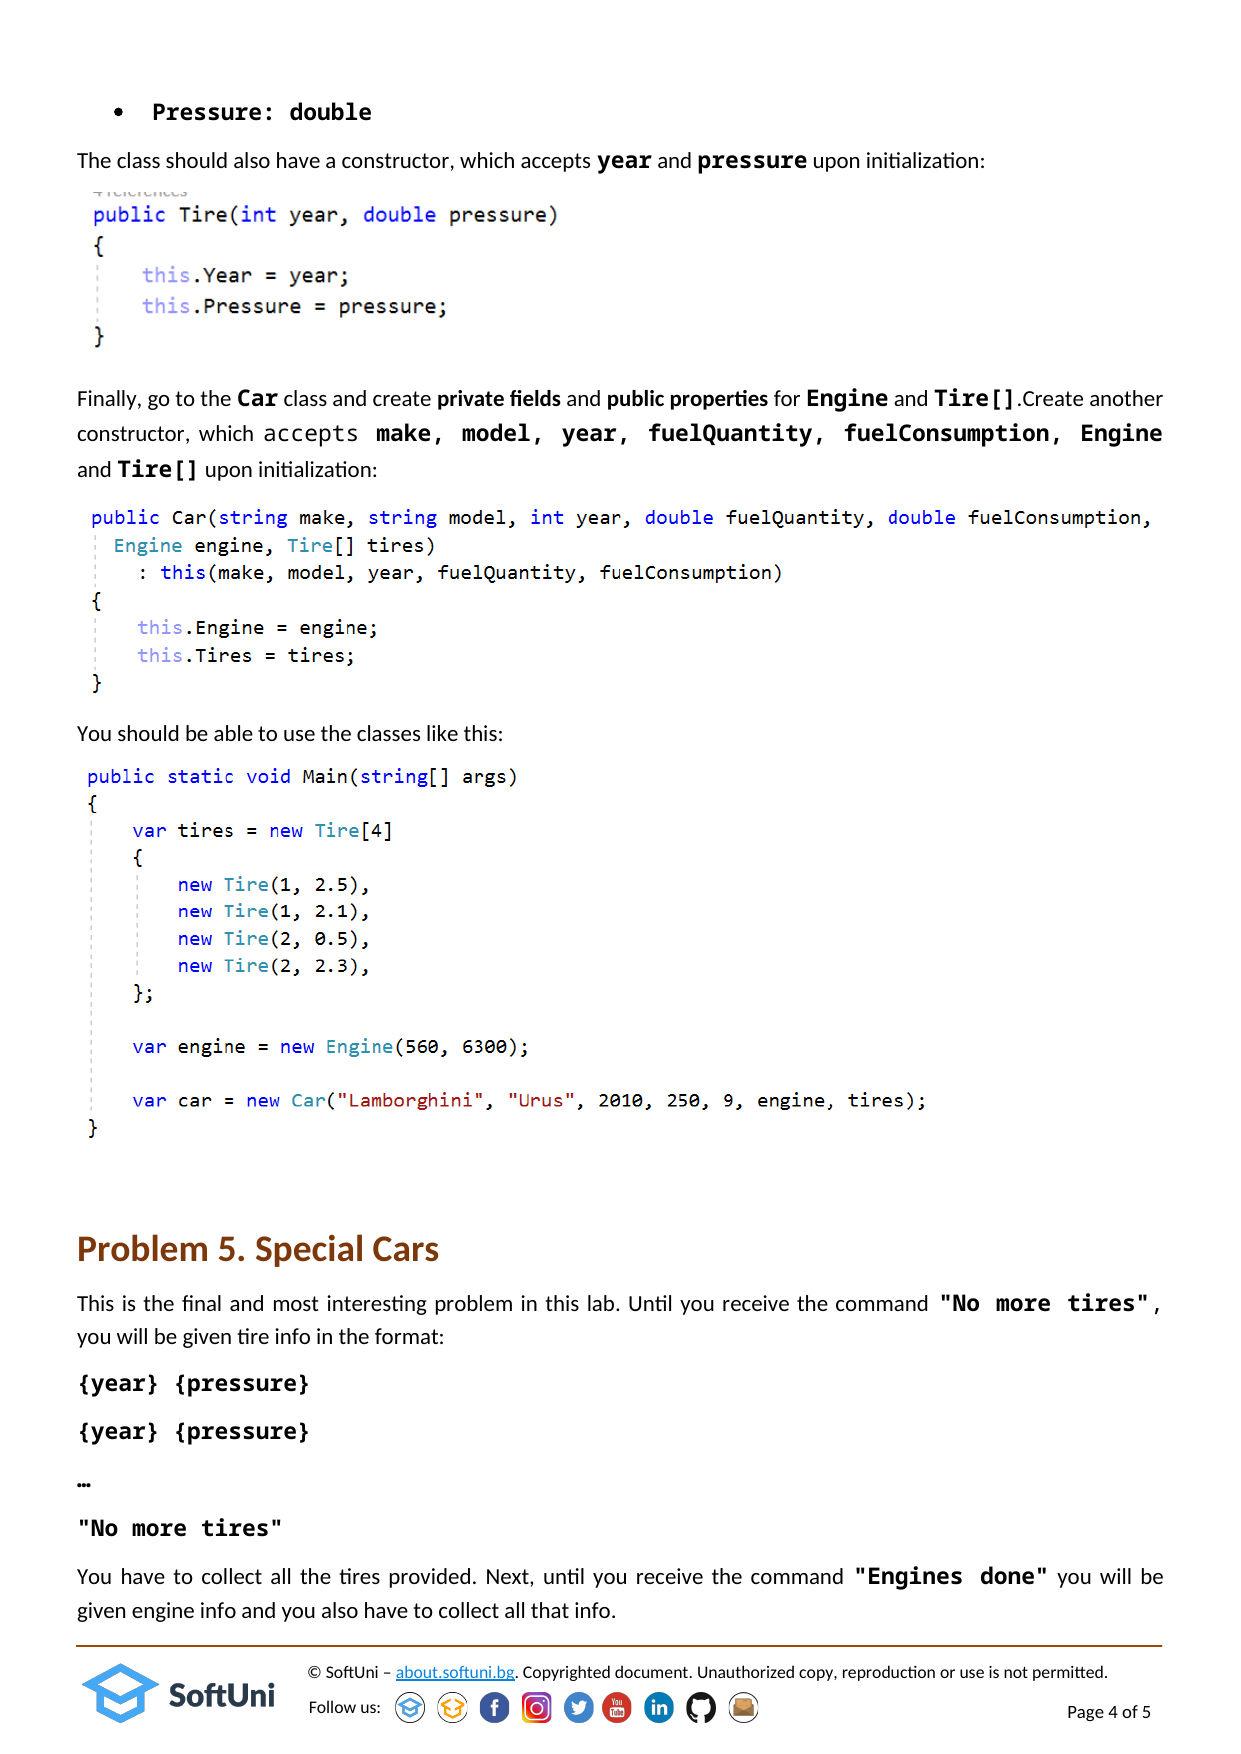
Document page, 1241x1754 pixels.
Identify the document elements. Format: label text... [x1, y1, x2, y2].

picture [686, 1692, 716, 1723]
picture [602, 1692, 632, 1723]
picture [479, 1692, 510, 1723]
picture [658, 1705, 667, 1714]
text This is the final and most interesting problem in this lab. Until you receive the command "No more tires", you will be given tire info in the format: [77, 1286, 1163, 1350]
text {year} {pressure} [77, 1415, 1163, 1446]
picture [728, 1692, 759, 1723]
picture [76, 764, 931, 1156]
subtitle Problem 5. Special Cars [77, 1225, 1163, 1271]
picture [665, 1714, 674, 1723]
picture [522, 1692, 552, 1723]
picture [437, 1692, 468, 1723]
picture [644, 1692, 653, 1701]
text Finally, go to the Car class and create private fields and public properties for Engine and Tire[].Create another constructor, which accepts make, model, year, fuelQuantity, fuelConsumption, Engine and Tire[] upon initialization: [77, 381, 1163, 484]
picture [76, 192, 566, 365]
picture [76, 501, 1164, 703]
picture [75, 1658, 281, 1729]
picture [564, 1692, 594, 1723]
picture [644, 1714, 653, 1723]
text The class should also have a constructor, which accepts year and pressure upon initialization: [77, 144, 1163, 175]
text … [77, 1463, 1163, 1495]
list Pressure: double [114, 95, 1163, 127]
text "No more tires" [77, 1512, 1163, 1543]
text You have to collect all the tires provided. Next, until you receive the command "Engines done" you will be given engine info and you also have to collect all that info. [77, 1560, 1163, 1624]
text {year} {pressure} [77, 1367, 1163, 1398]
picture [395, 1692, 425, 1723]
picture [665, 1692, 674, 1701]
text You should be able to use the classes like this: [77, 719, 1163, 747]
